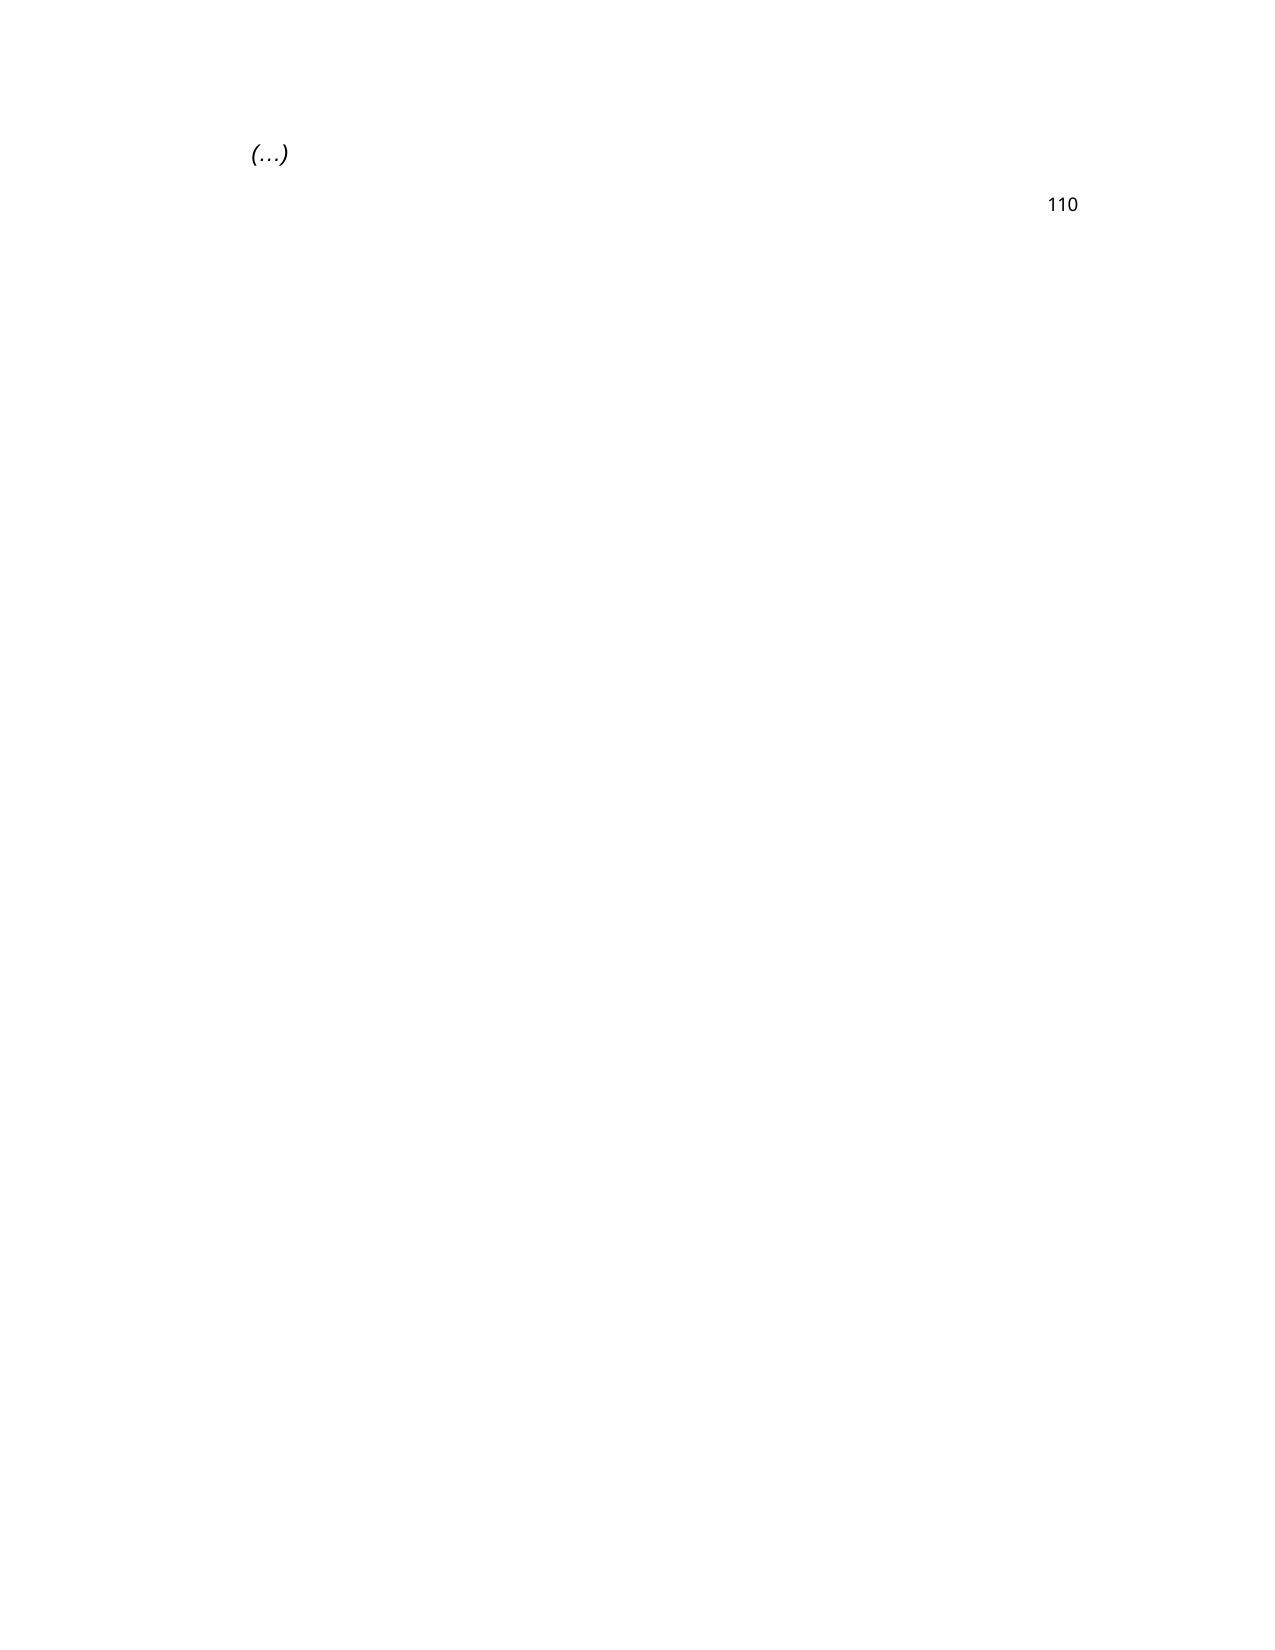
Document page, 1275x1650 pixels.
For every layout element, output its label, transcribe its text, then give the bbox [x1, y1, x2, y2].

text 110 [158, 192, 1079, 217]
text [251, 139, 957, 166]
